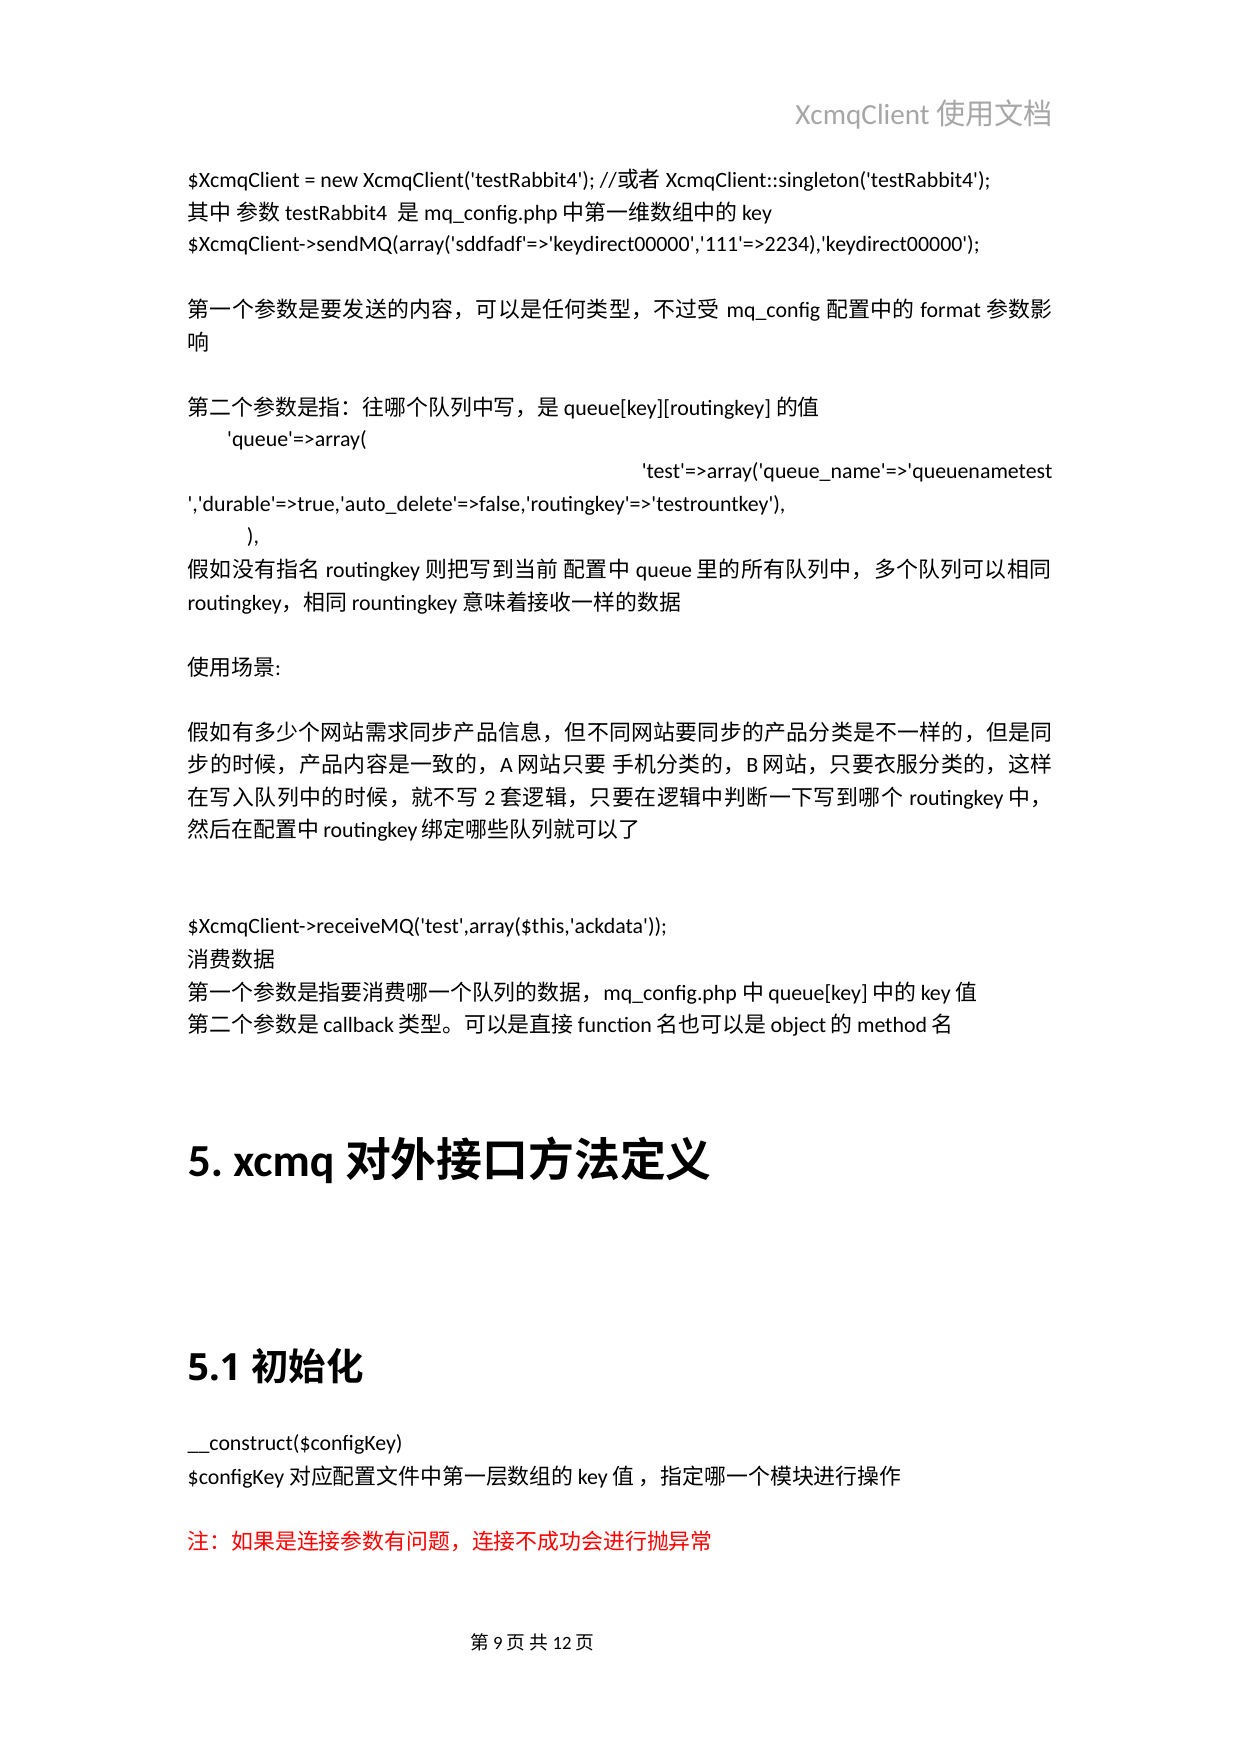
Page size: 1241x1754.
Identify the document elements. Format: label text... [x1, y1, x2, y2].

list 假如有多少个网站需求同步产品信息，但不同网站要同步的产品分类是不一样的，但是同步的时候，产品内容是一致的，A网站只要 手机分类的，B网站，只要衣服分类的，这样在写入队列中的时候，就不写2套逻辑，只要在逻辑中判断一下写到哪个routingkey中，然后在配置中routingkey绑定哪些队列就可以了 [187, 714, 1053, 844]
subtitle 5.1 初始化 [187, 1332, 1053, 1397]
list 其中 参数 testRabbit4 是 mq_config.php 中第一维数组中的key [187, 194, 1053, 227]
list ), [187, 519, 1053, 552]
list 'queue'=>array( [187, 422, 1053, 454]
list 消费数据 [187, 942, 1053, 974]
list __construct($configKey) [187, 1426, 1053, 1459]
list 第一个参数是要发送的内容，可以是任何类型，不过受mq_config 配置中的 format 参数影响 [187, 292, 1053, 357]
list 第一个参数是指要消费哪一个队列的数据，mq_config.php 中queue[key] 中的key值 [187, 974, 1053, 1007]
list 注：如果是连接参数有问题，连接不成功会进行抛异常 [187, 1524, 1053, 1556]
subtitle 5. xcmq 对外接口方法定义 [187, 1107, 1053, 1205]
list 第二个参数是指：往哪个队列中写，是queue[key][routingkey] 的值 [187, 389, 1053, 422]
list $XcmqClient->receiveMQ('test',array($this,'ackdata')); [187, 909, 1053, 942]
list 假如没有指名routingkey 则把写到当前 配置中queue里的所有队列中，多个队列可以相同routingkey，相同rountingkey 意味着接收一样的数据 [187, 552, 1053, 617]
list 'test'=>array('queue_name'=>'queuenametest ','durable'=>true,'auto_delete'=>false,'routingkey'=>'testrountkey'), [187, 454, 1053, 519]
list $XcmqClient->sendMQ(array('sddfadf'=>'keydirect00000','111'=>2234),'keydirect00000'); [187, 227, 1053, 259]
list 使用场景: [187, 649, 1053, 682]
list $configKey 对应配置文件中第一层数组的key值 ，指定哪一个模块进行操作 [187, 1459, 1053, 1491]
list 第二个参数是callback类型。可以是直接function 名也可以是object的method名 [187, 1007, 1053, 1039]
list $XcmqClient = new XcmqClient('testRabbit4'); //或者 XcmqClient::singleton('testRabbit4'); [187, 162, 1053, 194]
